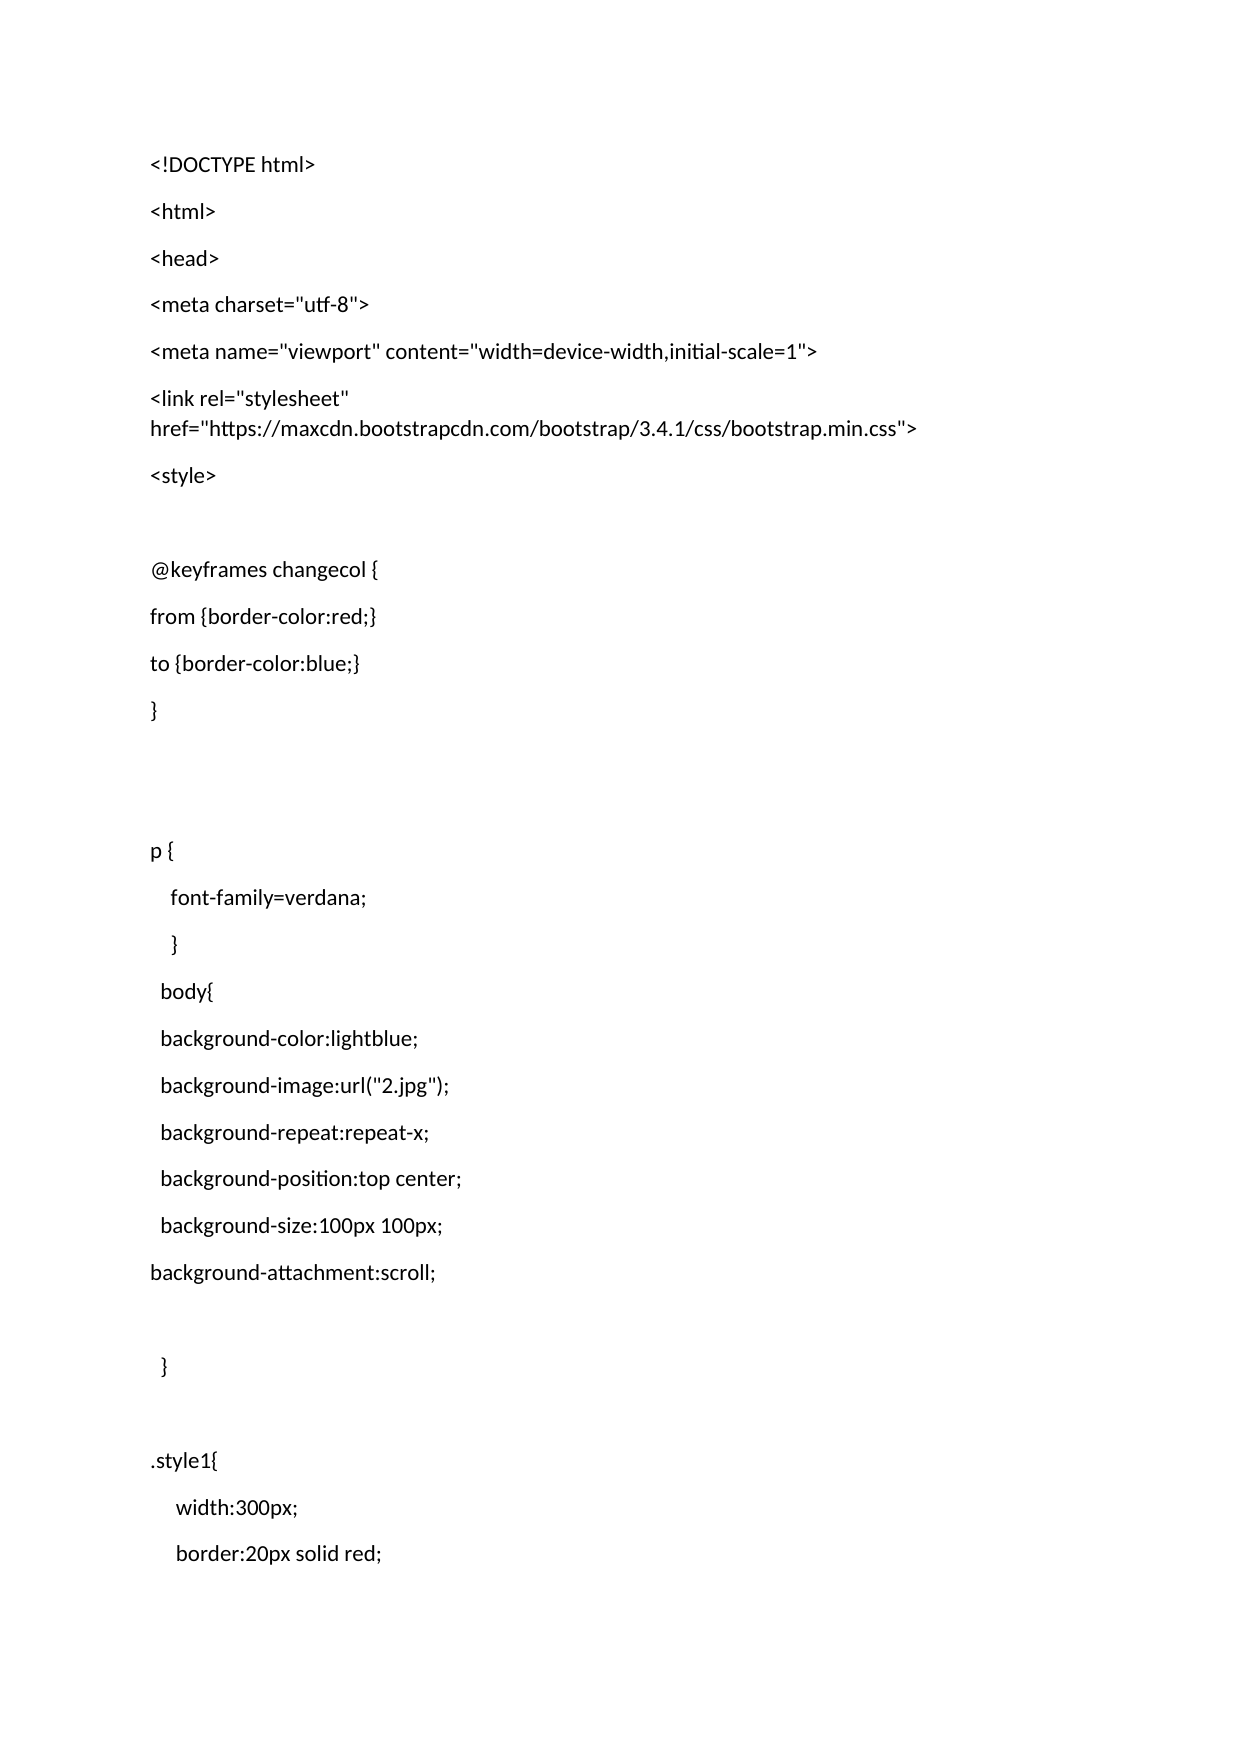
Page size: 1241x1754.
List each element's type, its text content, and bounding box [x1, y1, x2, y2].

text background-size:100px 100px; [150, 1211, 1090, 1239]
text } [150, 930, 1090, 958]
text background-image:url("2.jpg"); [150, 1071, 1090, 1099]
text <meta name="viewport" content="width=device-width,initial-scale=1"> [150, 337, 1090, 366]
text border:20px solid red; [150, 1539, 1090, 1568]
text background-repeat:repeat-x; [150, 1118, 1090, 1146]
text p { [150, 836, 1090, 864]
text background-color:lightblue; [150, 1024, 1090, 1052]
text width:300px; [150, 1493, 1090, 1521]
text } [150, 1352, 1090, 1380]
text .style1{ [150, 1446, 1090, 1474]
text @keyframes changecol { [150, 555, 1090, 583]
text <!DOCTYPE html> [150, 150, 1090, 178]
text <meta charset="utf-8"> [150, 291, 1090, 319]
text from {border-color:red;} [150, 602, 1090, 630]
text background-position:top center; [150, 1164, 1090, 1193]
text <link rel="stylesheet" href="https://maxcdn.bootstrapcdn.com/bootstrap/3.4.1/css/bootstrap.min.css"> [150, 384, 1090, 443]
text <head> [150, 244, 1090, 272]
text font-family=verdana; [150, 883, 1090, 911]
text to {border-color:blue;} [150, 649, 1090, 677]
text body{ [150, 977, 1090, 1005]
text } [150, 696, 1090, 724]
text <style> [150, 461, 1090, 489]
text background-attachment:scroll; [150, 1258, 1090, 1286]
text <html> [150, 197, 1090, 225]
